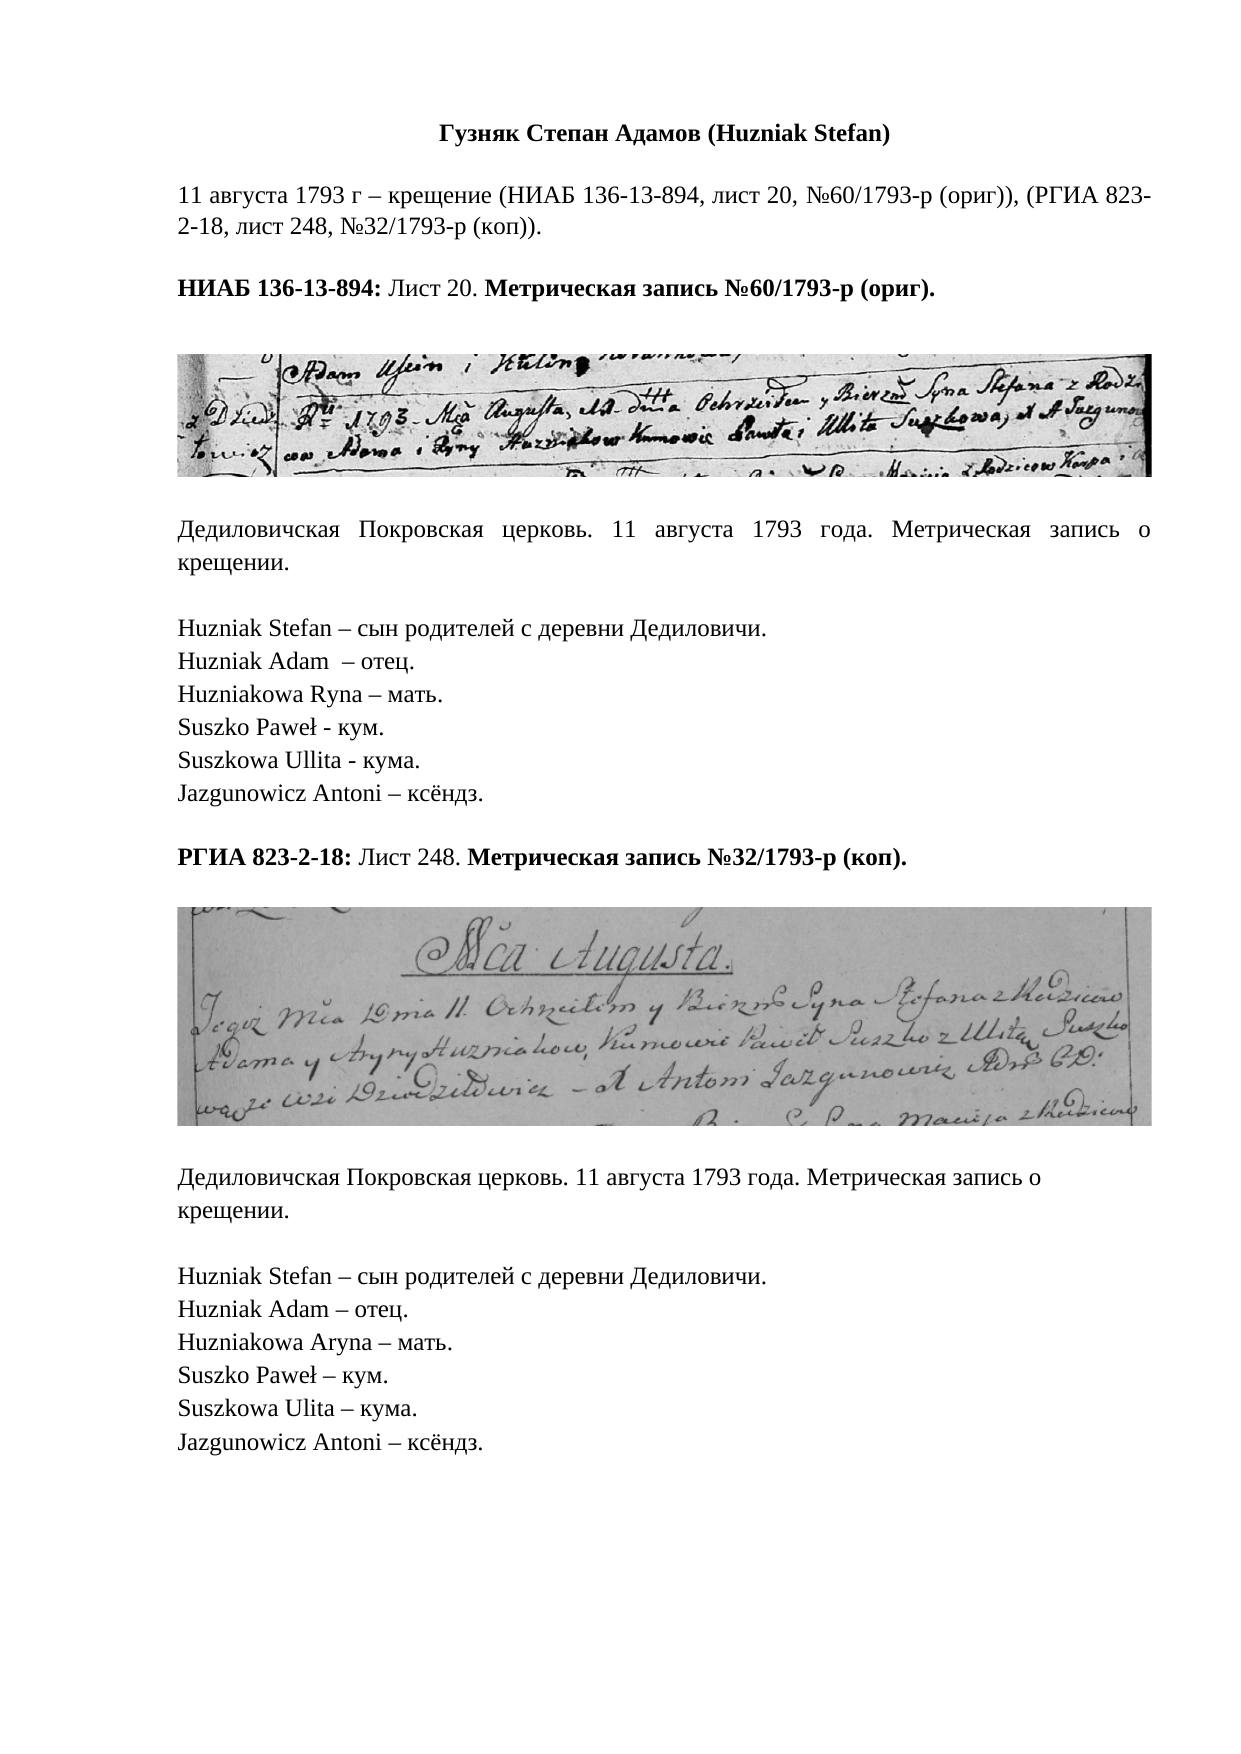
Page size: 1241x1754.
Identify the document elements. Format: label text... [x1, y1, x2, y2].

text Huzniak Stefan – сын родителей с деревни Дедиловичи. [177, 1261, 1152, 1290]
text Huzniakowa Aryna – мать. [177, 1327, 1152, 1356]
text Suszko Paweł – кум. [177, 1361, 1152, 1389]
picture [177, 354, 1152, 477]
text Huzniak Adam – отец. [177, 646, 1152, 674]
text Гузняк Степан Адамов (Huzniak Stefan) [177, 118, 1152, 147]
text Suszko Paweł - кум. [177, 712, 1152, 741]
text Jazgunowicz Antoni – ксёндз. [177, 1427, 1152, 1455]
picture [177, 907, 1152, 1126]
text Suszkowa Ulita – кума. [177, 1393, 1152, 1422]
text Huzniakowa Ryna – мать. [177, 679, 1152, 707]
text Дедиловичская Покровская церковь. 11 августа 1793 года. Метрическая запись о крещении. [177, 1162, 1152, 1224]
text Huzniak Stefan – сын родителей с деревни Дедиловичи. [177, 613, 1152, 641]
text 11 августа 1793 г – крещение (НИАБ 136-13-894, лист 20, №60/1793-р (ориг)), (РГИА 823-2-18, лист 248, №32/1793-р (коп)). [177, 180, 1152, 240]
text Huzniak Adam – отец. [177, 1294, 1152, 1323]
text Дедиловичская Покровская церковь. 11 августа 1793 года. Метрическая запись о крещении. [177, 514, 1152, 575]
text Suszkowa Ullita - кума. [177, 745, 1152, 773]
text Jazgunowicz Antoni – ксёндз. [177, 778, 1152, 807]
text НИАБ 136-13-894: Лист 20. Метрическая запись №60/1793-р (ориг). [177, 273, 1152, 302]
text РГИА 823-2-18: Лист 248. Метрическая запись №32/1793-р (коп). [177, 842, 1152, 871]
